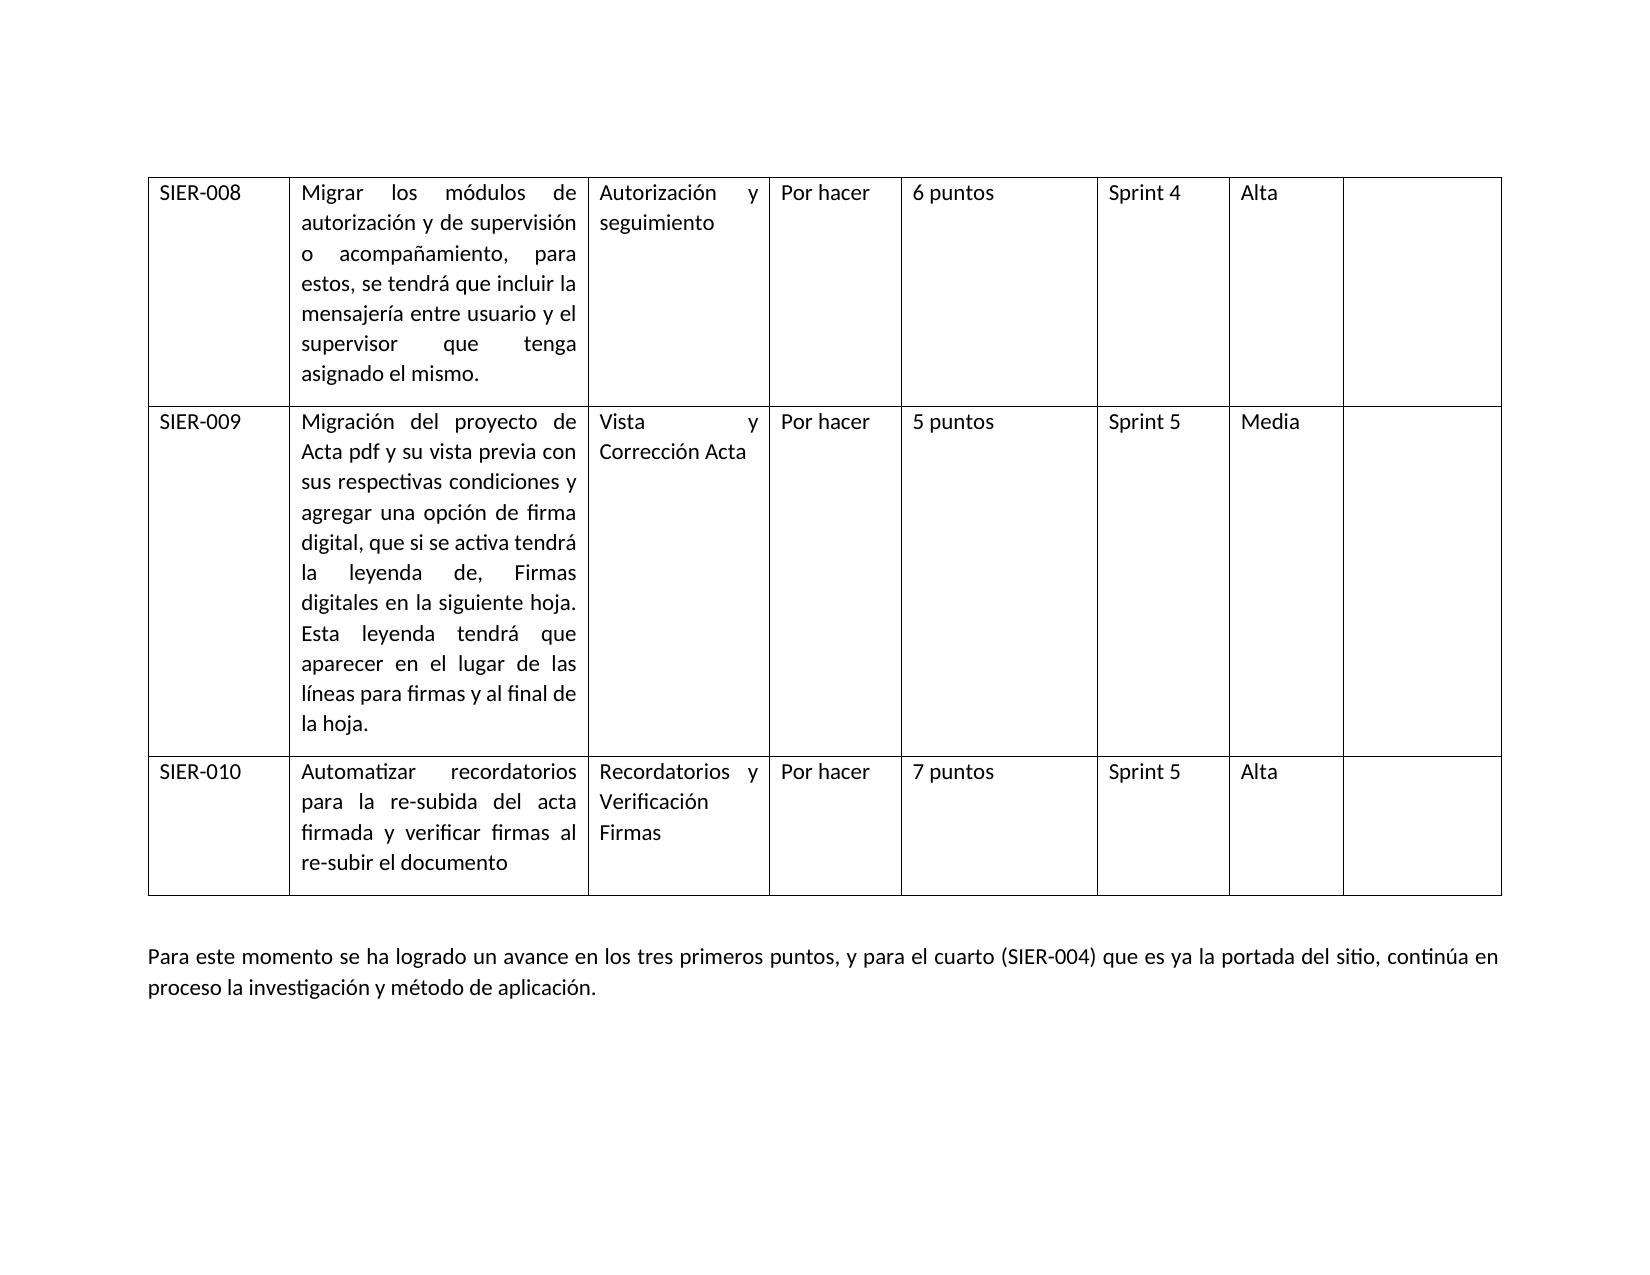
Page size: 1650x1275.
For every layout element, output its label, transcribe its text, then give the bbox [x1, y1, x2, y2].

table_cell Sprint 5 [1098, 757, 1229, 894]
table_cell SIER-009 [149, 407, 289, 756]
table_cell Por hacer [770, 178, 901, 406]
table_cell 7 puntos [902, 757, 1097, 894]
table_cell 6 puntos [902, 178, 1097, 406]
table_cell Autorización y seguimiento [589, 178, 769, 406]
table_cell SIER-010 [149, 757, 289, 894]
table_cell Migrar los módulos de autorización y de supervisión o acompañamiento, para estos, se tendrá que incluir la mensajería entre usuario y el supervisor que tenga asignado el mismo. [290, 178, 588, 406]
table_cell Sprint 4 [1098, 178, 1229, 406]
table_cell Migración del proyecto de Acta pdf y su vista previa con sus respectivas condiciones y agregar una opción de firma digital, que si se activa tendrá la leyenda de, Firmas digitales en la siguiente hoja. Esta leyenda tendrá que aparecer en el lugar de las líneas para firmas y al final de la hoja. [290, 407, 588, 756]
table_cell [1344, 757, 1501, 894]
table_cell Alta [1230, 178, 1343, 406]
table_cell Automatizar recordatorios para la re-subida del acta firmada y verificar firmas al re-subir el documento [290, 757, 588, 894]
text Para este momento se ha logrado un avance en los tres primeros puntos, y para el cuarto (SIER-004) que es ya la portada del sitio, continúa en proceso la investigación y método de aplicación. [148, 942, 1502, 1001]
table_cell [1344, 178, 1501, 406]
table_cell Vista y Corrección Acta [589, 407, 769, 756]
table_cell 5 puntos [902, 407, 1097, 756]
table_cell Por hacer [770, 757, 901, 894]
table_cell Media [1230, 407, 1343, 756]
table_cell Alta [1230, 757, 1343, 894]
table_cell [1344, 407, 1501, 756]
table_cell SIER-008 [149, 178, 289, 406]
table_cell Sprint 5 [1098, 407, 1229, 756]
table_cell Por hacer [770, 407, 901, 756]
table_cell Recordatorios y Verificación Firmas [589, 757, 769, 894]
